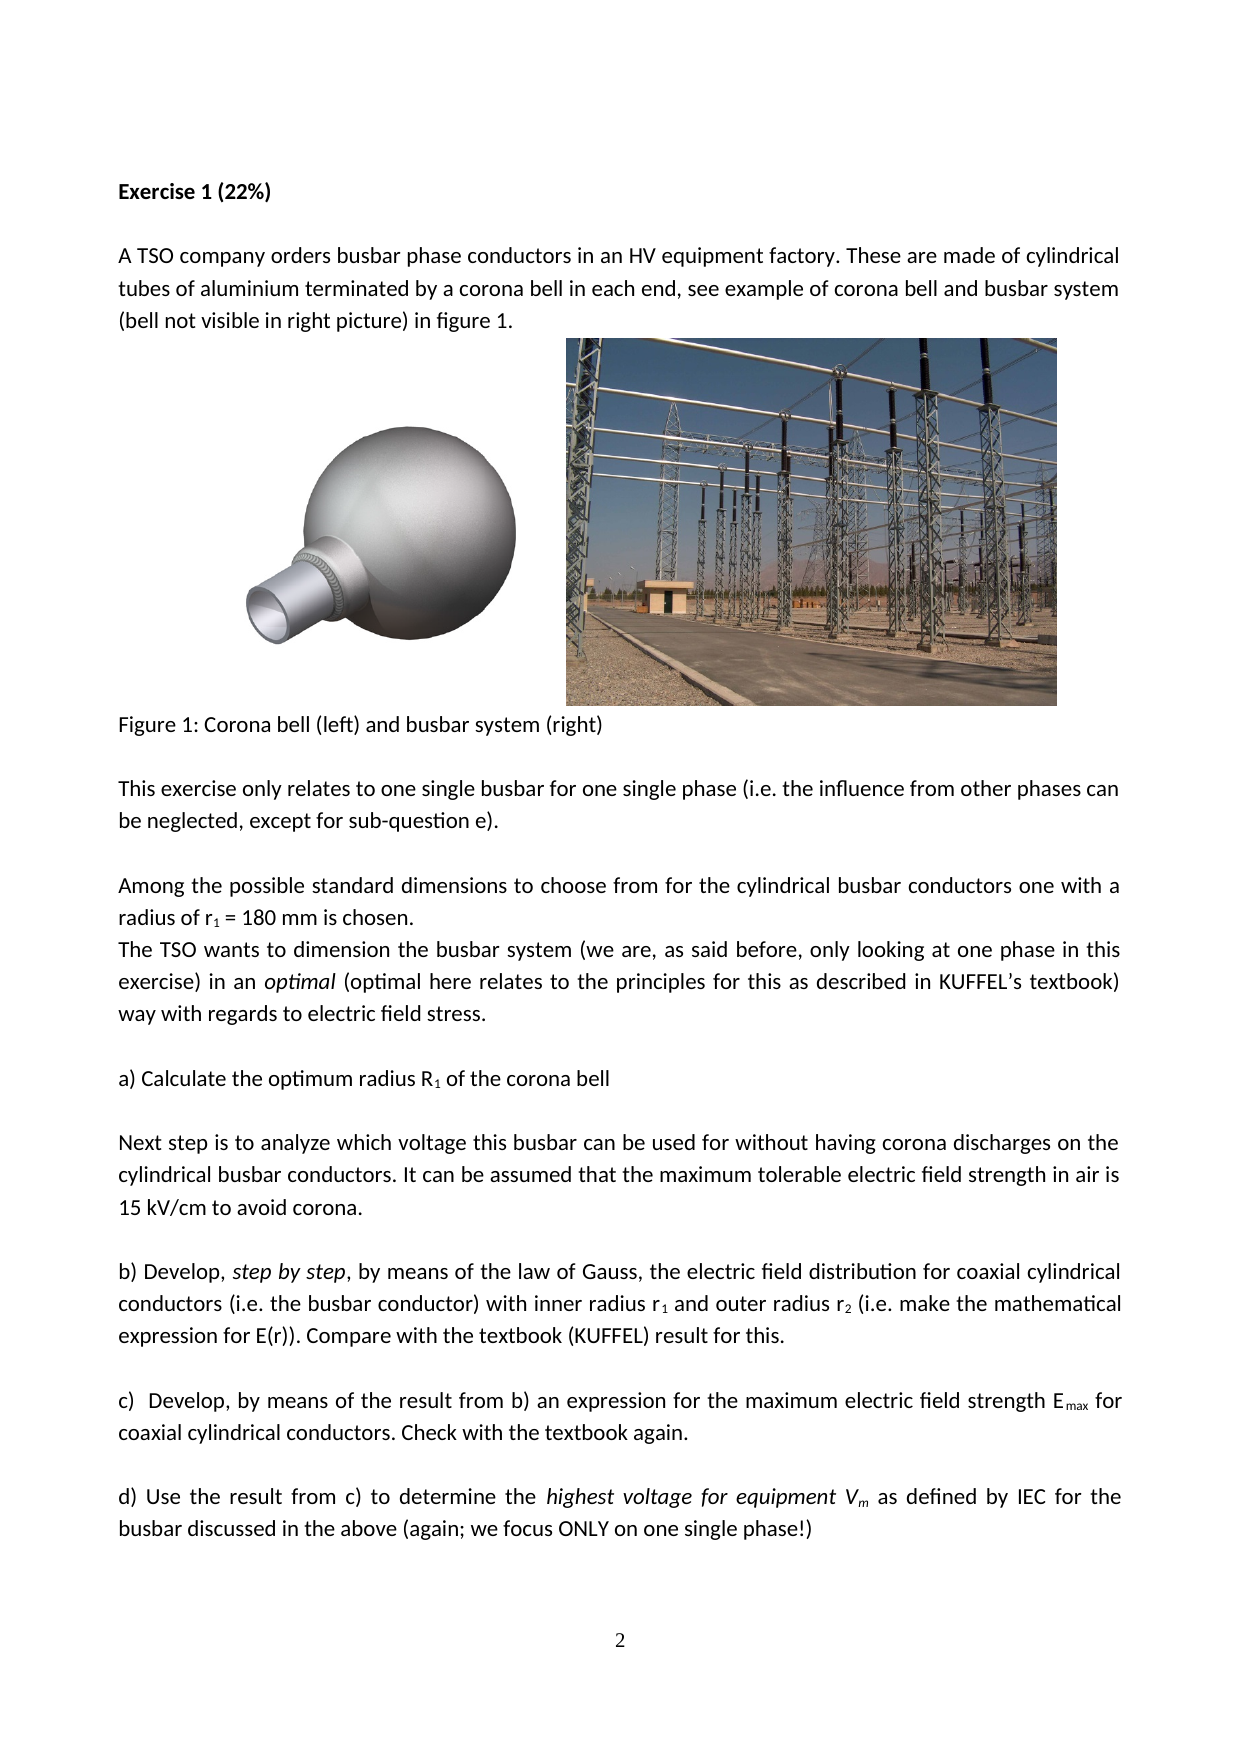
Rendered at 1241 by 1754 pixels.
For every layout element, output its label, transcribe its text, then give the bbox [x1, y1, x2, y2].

text c) Develop, by means of the result from b) an expression for the maximum electric field strength Emax for coaxial cylindrical conductors. Check with the textbook again. [118, 1386, 1122, 1446]
text The TSO wants to dimension the busbar system (we are, as said before, only looking at one phase in this exercise) in an optimal (optimal here relates to the principles for this as described in KUFFEL’s textbook) way with regards to electric field stress. [118, 935, 1122, 1027]
text a) Calculate the optimum radius R1 of the corona bell [118, 1064, 1122, 1092]
picture [566, 338, 1057, 706]
text Exercise 1 (22%) [118, 177, 1122, 205]
text d) Use the result from c) to determine the highest voltage for equipment Vm as defined by IEC for the busbar discussed in the above (again; we focus ONLY on one single phase!) [118, 1482, 1122, 1542]
text Next step is to analyze which voltage this busbar can be used for without having corona discharges on the cylindrical busbar conductors. It can be assumed that the maximum tolerable electric field strength in air is 15 kV/cm to avoid corona. [118, 1128, 1122, 1221]
text Figure 1: Corona bell (left) and busbar system (right) [118, 710, 1122, 738]
text A TSO company orders busbar phase conductors in an HV equipment factory. These are made of cylindrical tubes of aluminium terminated by a corona bell in each end, see example of corona bell and busbar system (bell not visible in right picture) in figure 1. [118, 242, 1122, 334]
text b) Develop, step by step, by means of the law of Gauss, the electric field distribution for coaxial cylindrical conductors (i.e. the busbar conductor) with inner radius r1 and outer radius r2 (i.e. make the mathematical expression for E(r)). Compare with the textbook (KUFFEL) result for this. [118, 1257, 1122, 1349]
text Among the possible standard dimensions to choose from for the cylindrical busbar conductors one with a radius of r1 = 180 mm is chosen. [118, 871, 1122, 931]
text This exercise only relates to one single busbar for one single phase (i.e. the influence from other phases can be neglected, except for sub-question e). [118, 774, 1122, 834]
